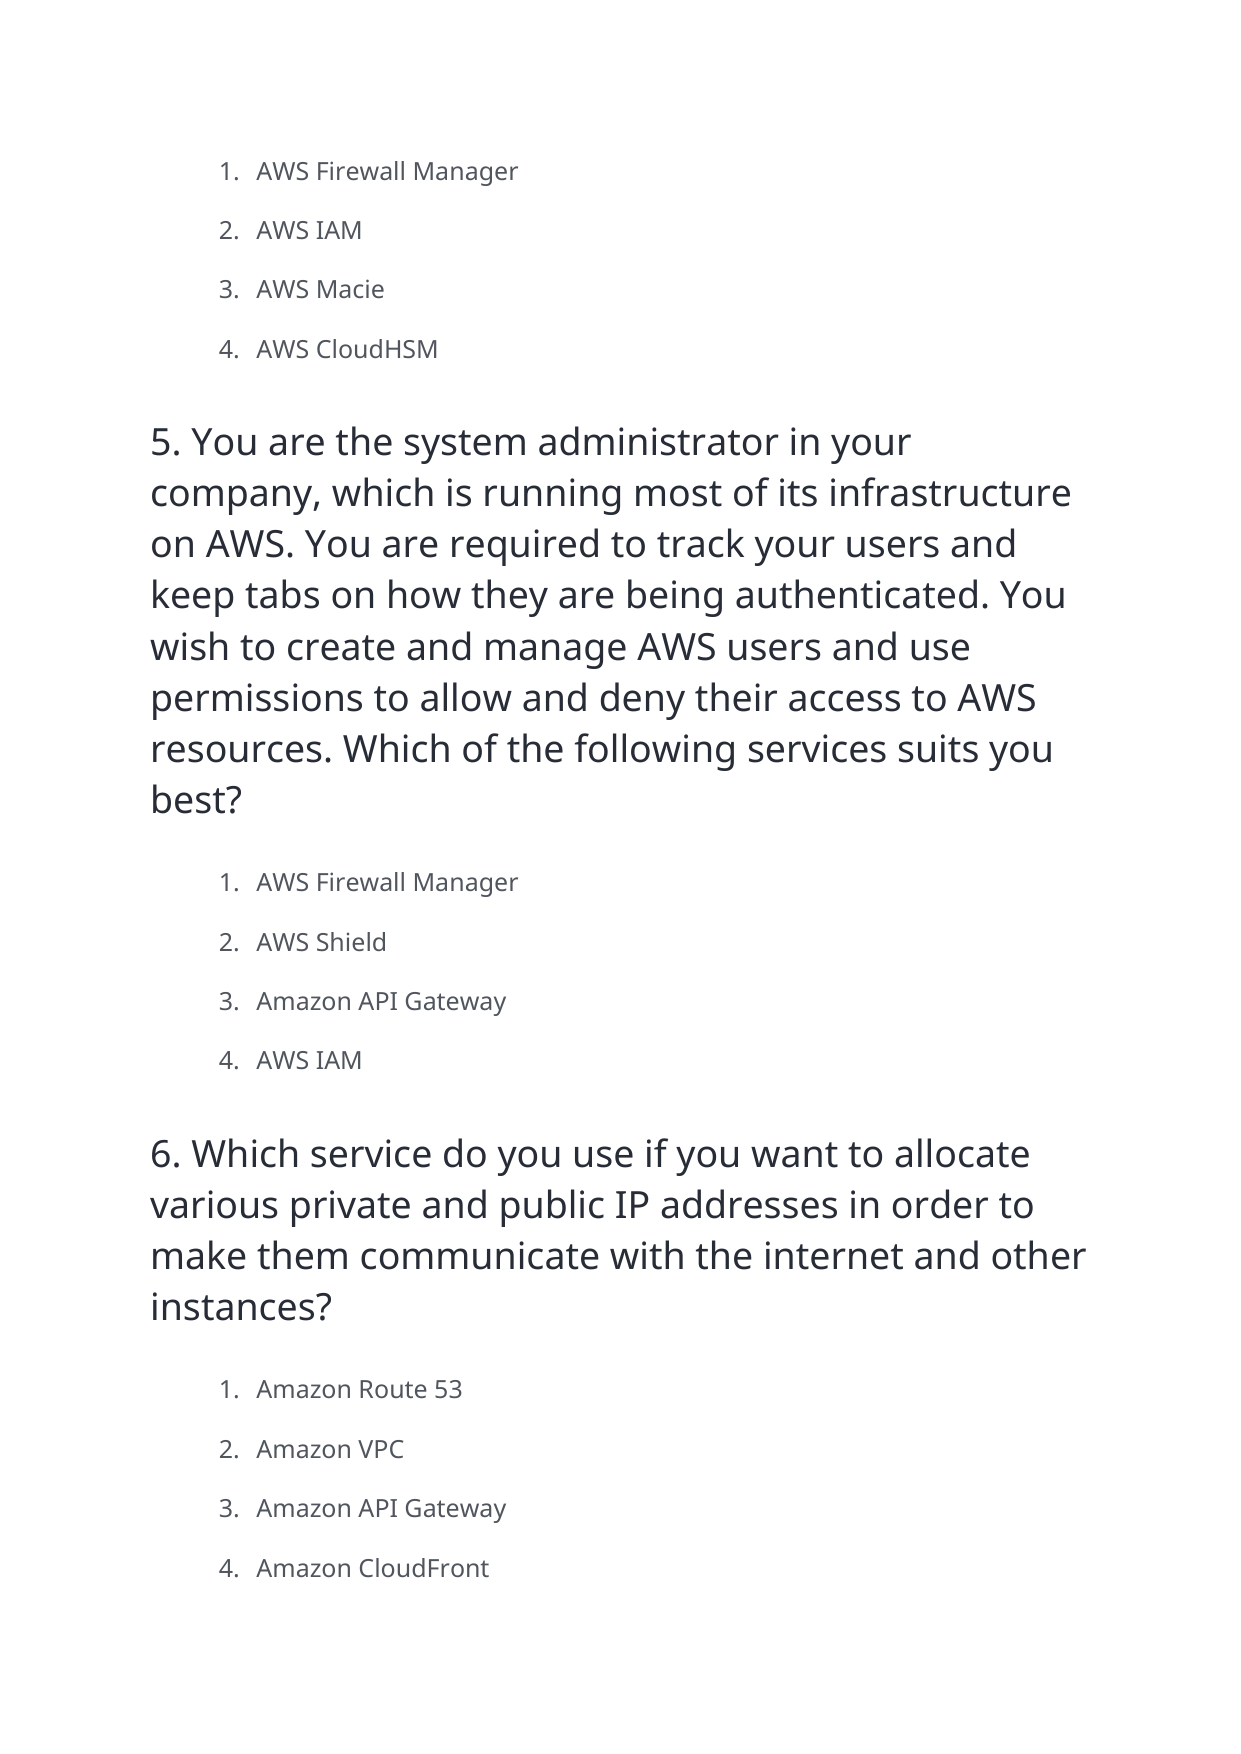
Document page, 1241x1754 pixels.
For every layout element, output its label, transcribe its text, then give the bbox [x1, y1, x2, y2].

list AWS Firewall Manager [219, 150, 1090, 187]
list AWS CloudHSM [219, 328, 1090, 366]
list AWS Firewall Manager [219, 861, 1090, 899]
list AWS IAM [219, 1039, 1090, 1077]
text 5. You are the system administrator in your company, which is running most of its infrastructure on AWS. You are required to track your users and keep tabs on how they are being authenticated. You wish to create and manage AWS users and use permissions to allow and deny their access to AWS resources. Which of the following services suits you best? [150, 416, 1090, 824]
list Amazon API Gateway [219, 980, 1090, 1018]
list AWS Shield [219, 921, 1090, 958]
text 6. Which service do you use if you want to allocate various private and public IP addresses in order to make them communicate with the internet and other instances? [150, 1127, 1090, 1331]
list AWS IAM [219, 209, 1090, 247]
list Amazon CloudFront [219, 1547, 1090, 1584]
list AWS Macie [219, 269, 1090, 306]
list Amazon Route 53 [219, 1369, 1090, 1406]
list Amazon API Gateway [219, 1487, 1090, 1525]
list Amazon VPC [219, 1428, 1090, 1466]
